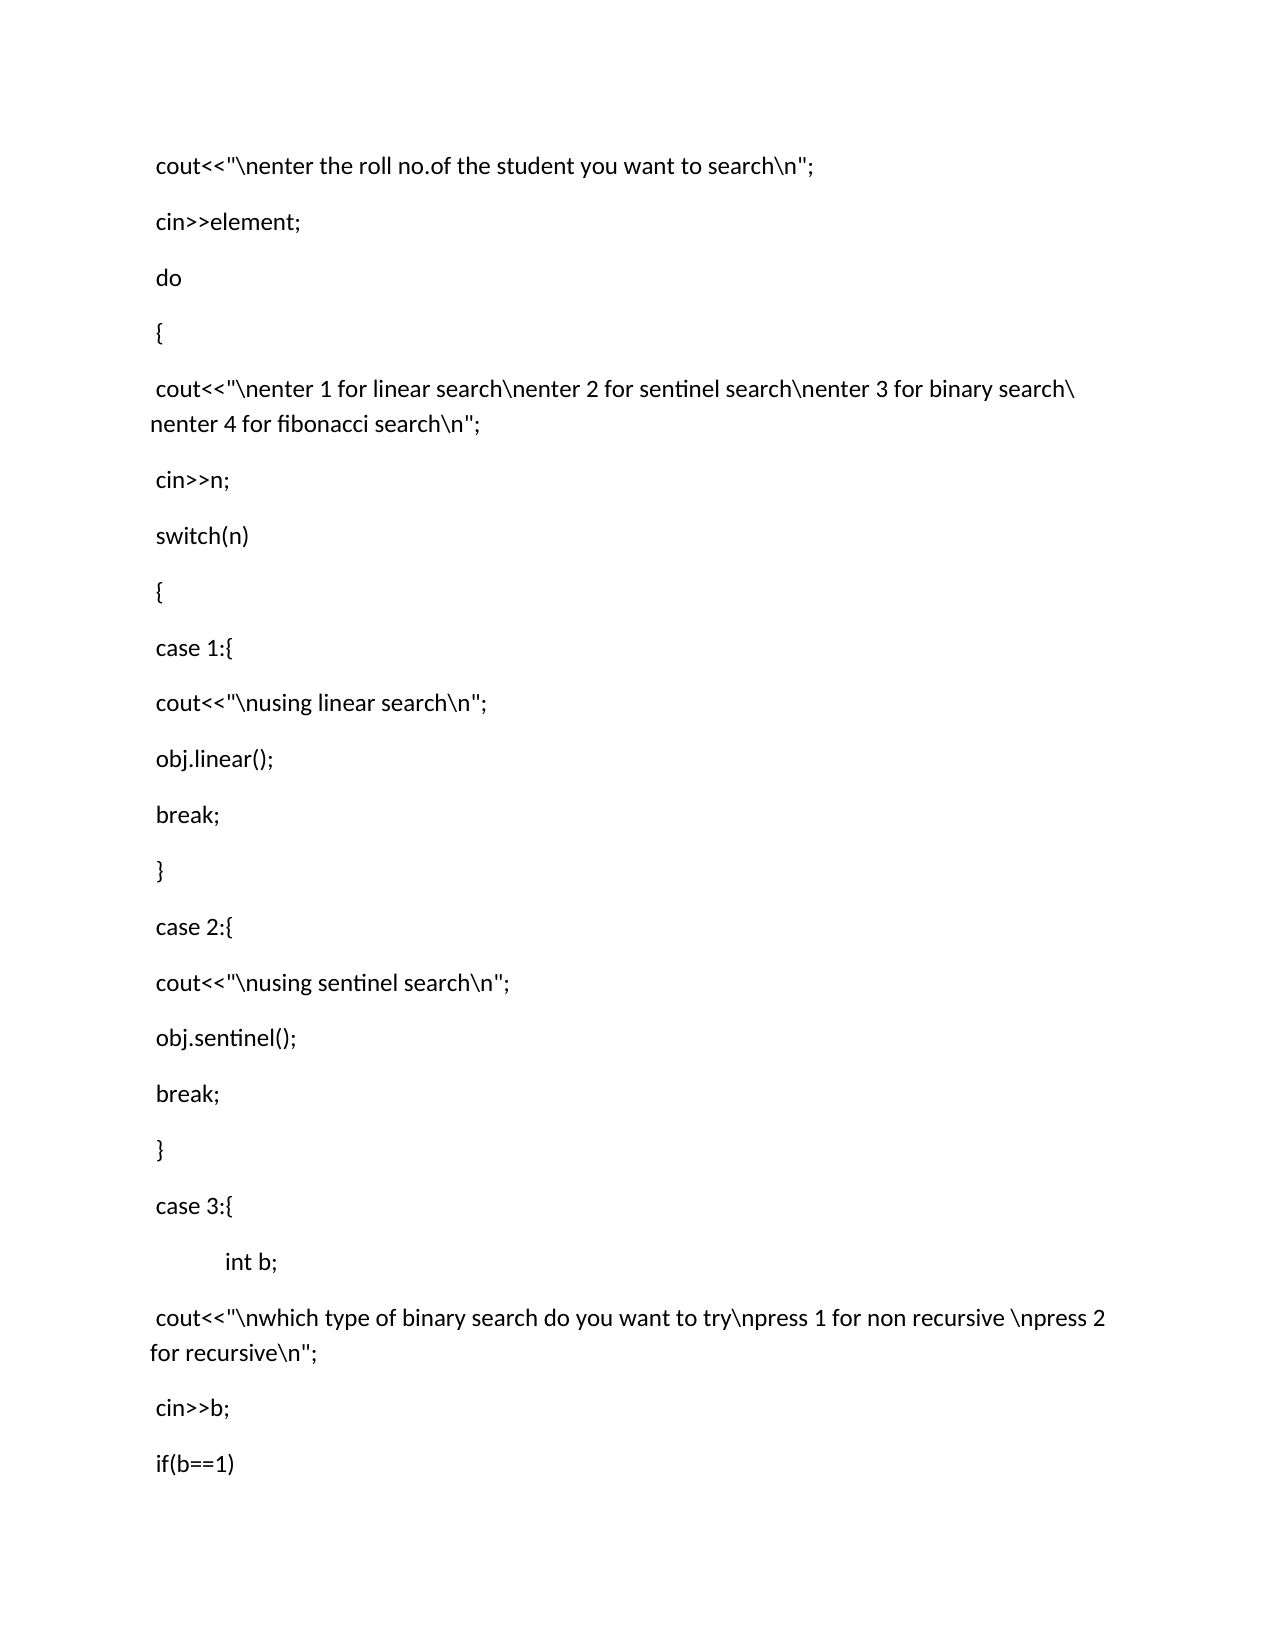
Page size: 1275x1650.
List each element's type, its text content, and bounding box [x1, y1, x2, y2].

text case 3:{ [150, 1190, 1125, 1221]
text cout<<"\nusing sentinel search\n"; [150, 967, 1125, 997]
text { [150, 317, 1125, 348]
text obj.sentinel(); [150, 1022, 1125, 1053]
text cin>>element; [150, 206, 1125, 236]
text do [150, 262, 1125, 292]
text cout<<"\nwhich type of binary search do you want to try\npress 1 for non recursive \npress 2 for recursive\n"; [150, 1302, 1125, 1367]
text case 2:{ [150, 911, 1125, 941]
text switch(n) [150, 520, 1125, 551]
text cout<<"\nusing linear search\n"; [150, 687, 1125, 718]
text cout<<"\nenter 1 for linear search\nenter 2 for sentinel search\nenter 3 for binary search\nenter 4 for fibonacci search\n"; [150, 373, 1125, 439]
text obj.linear(); [150, 743, 1125, 774]
text cout<<"\nenter the roll no.of the student you want to search\n"; [150, 150, 1125, 181]
text break; [150, 1078, 1125, 1109]
text } [150, 1134, 1125, 1165]
text } [150, 855, 1125, 886]
text cin>>n; [150, 464, 1125, 495]
text cin>>b; [150, 1392, 1125, 1423]
text if(b==1) [150, 1448, 1125, 1479]
text break; [150, 799, 1125, 830]
text case 1:{ [150, 632, 1125, 662]
text int b; [150, 1246, 1125, 1276]
text { [150, 576, 1125, 606]
